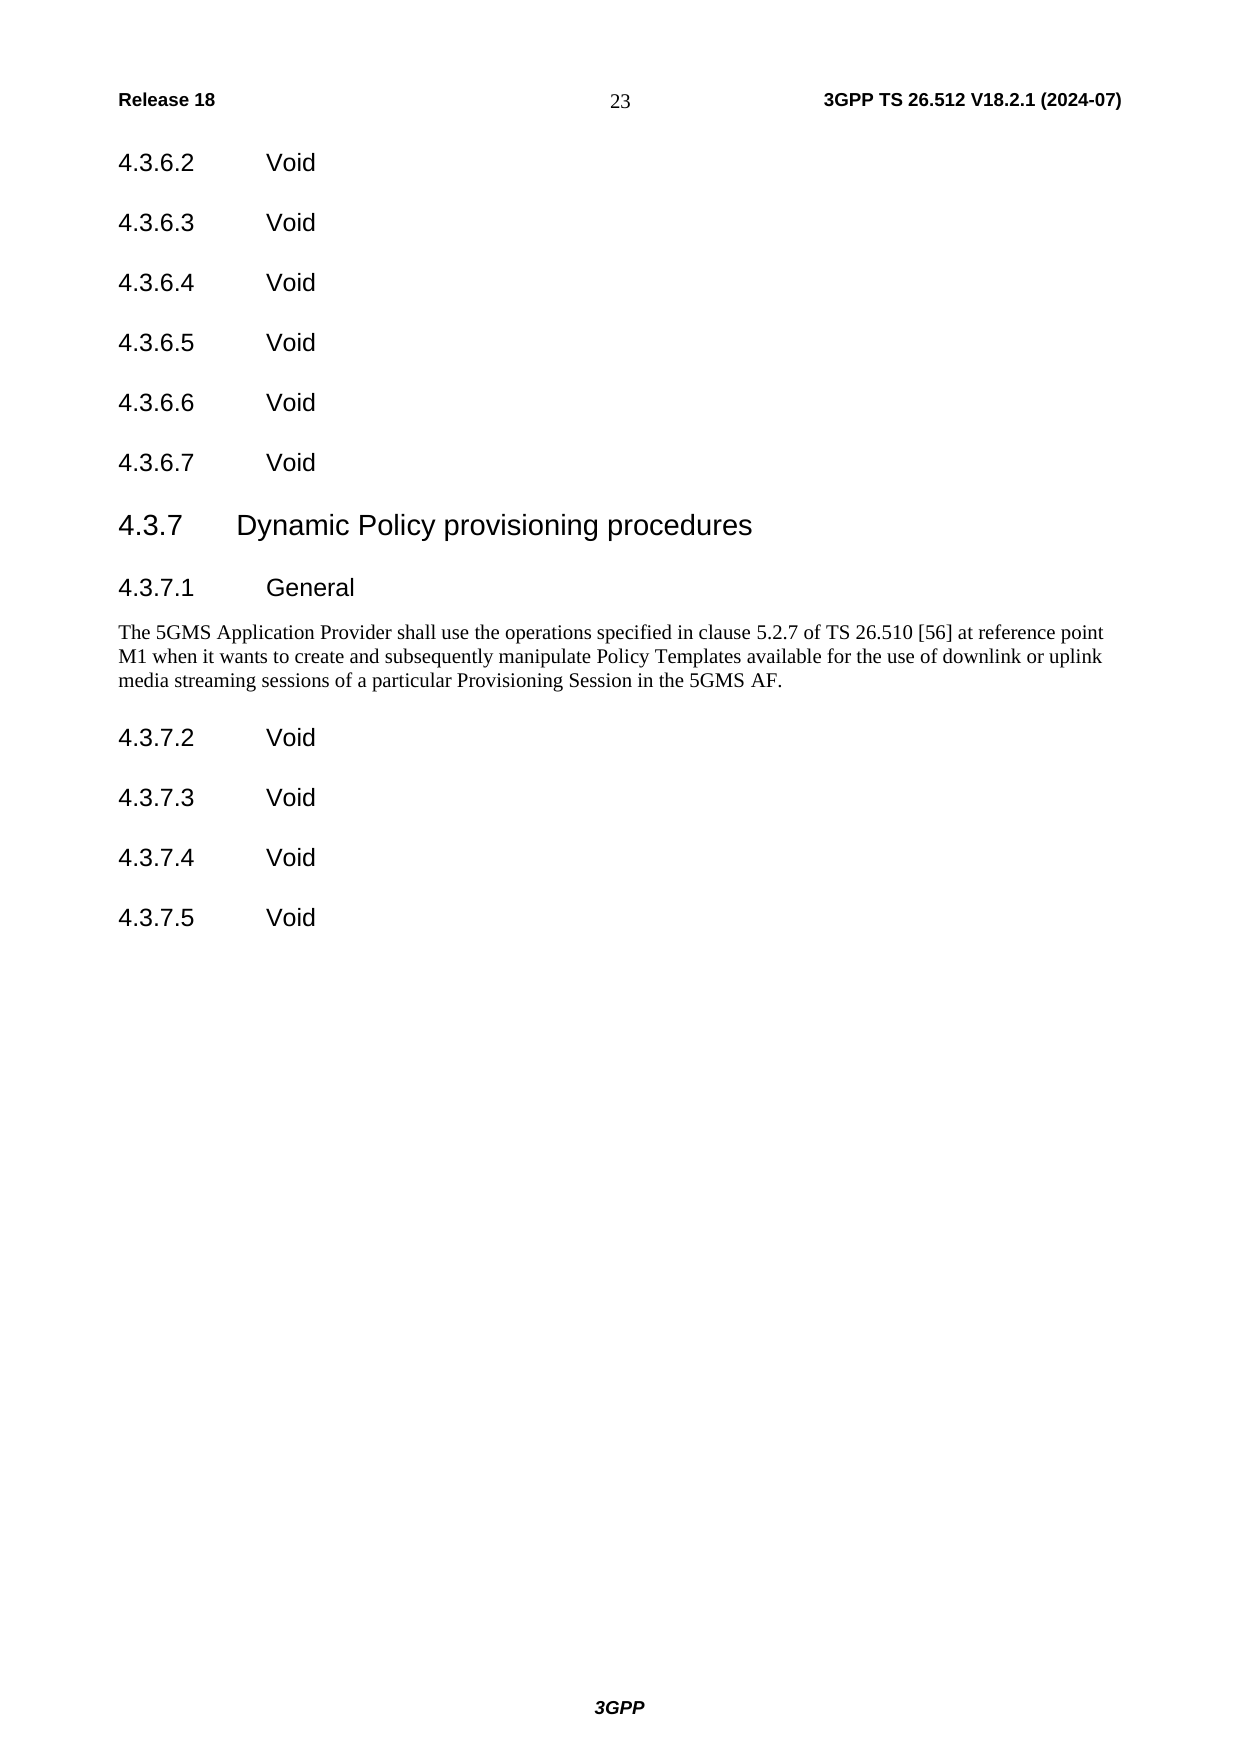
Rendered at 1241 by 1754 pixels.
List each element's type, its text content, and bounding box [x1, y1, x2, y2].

subtitle 4.3.6.6 Void [118, 388, 1122, 416]
subtitle 4.3.6.7 Void [118, 448, 1122, 476]
subtitle 4.3.6.3 Void [118, 208, 1122, 236]
subtitle 4.3.7.3 Void [118, 783, 1122, 812]
subtitle 4.3.7.2 Void [118, 723, 1122, 752]
text The 5GMS Application Provider shall use the operations specified in clause 5.2.7 of TS 26.510 [56] at reference point M1 when it wants to create and subsequently manipulate Policy Templates available for the use of downlink or uplink media streaming sessions of a particular Provisioning Session in the 5GMS AF. [118, 620, 1122, 692]
subtitle 4.3.7.4 Void [118, 843, 1122, 872]
subtitle 4.3.6.5 Void [118, 328, 1122, 356]
subtitle 4.3.6.4 Void [118, 268, 1122, 296]
subtitle 4.3.7.5 Void [118, 903, 1122, 932]
subtitle 4.3.7 Dynamic Policy provisioning procedures [118, 508, 1122, 541]
subtitle 4.3.7.1 General [118, 572, 1122, 601]
subtitle 4.3.6.2 Void [118, 148, 1122, 176]
